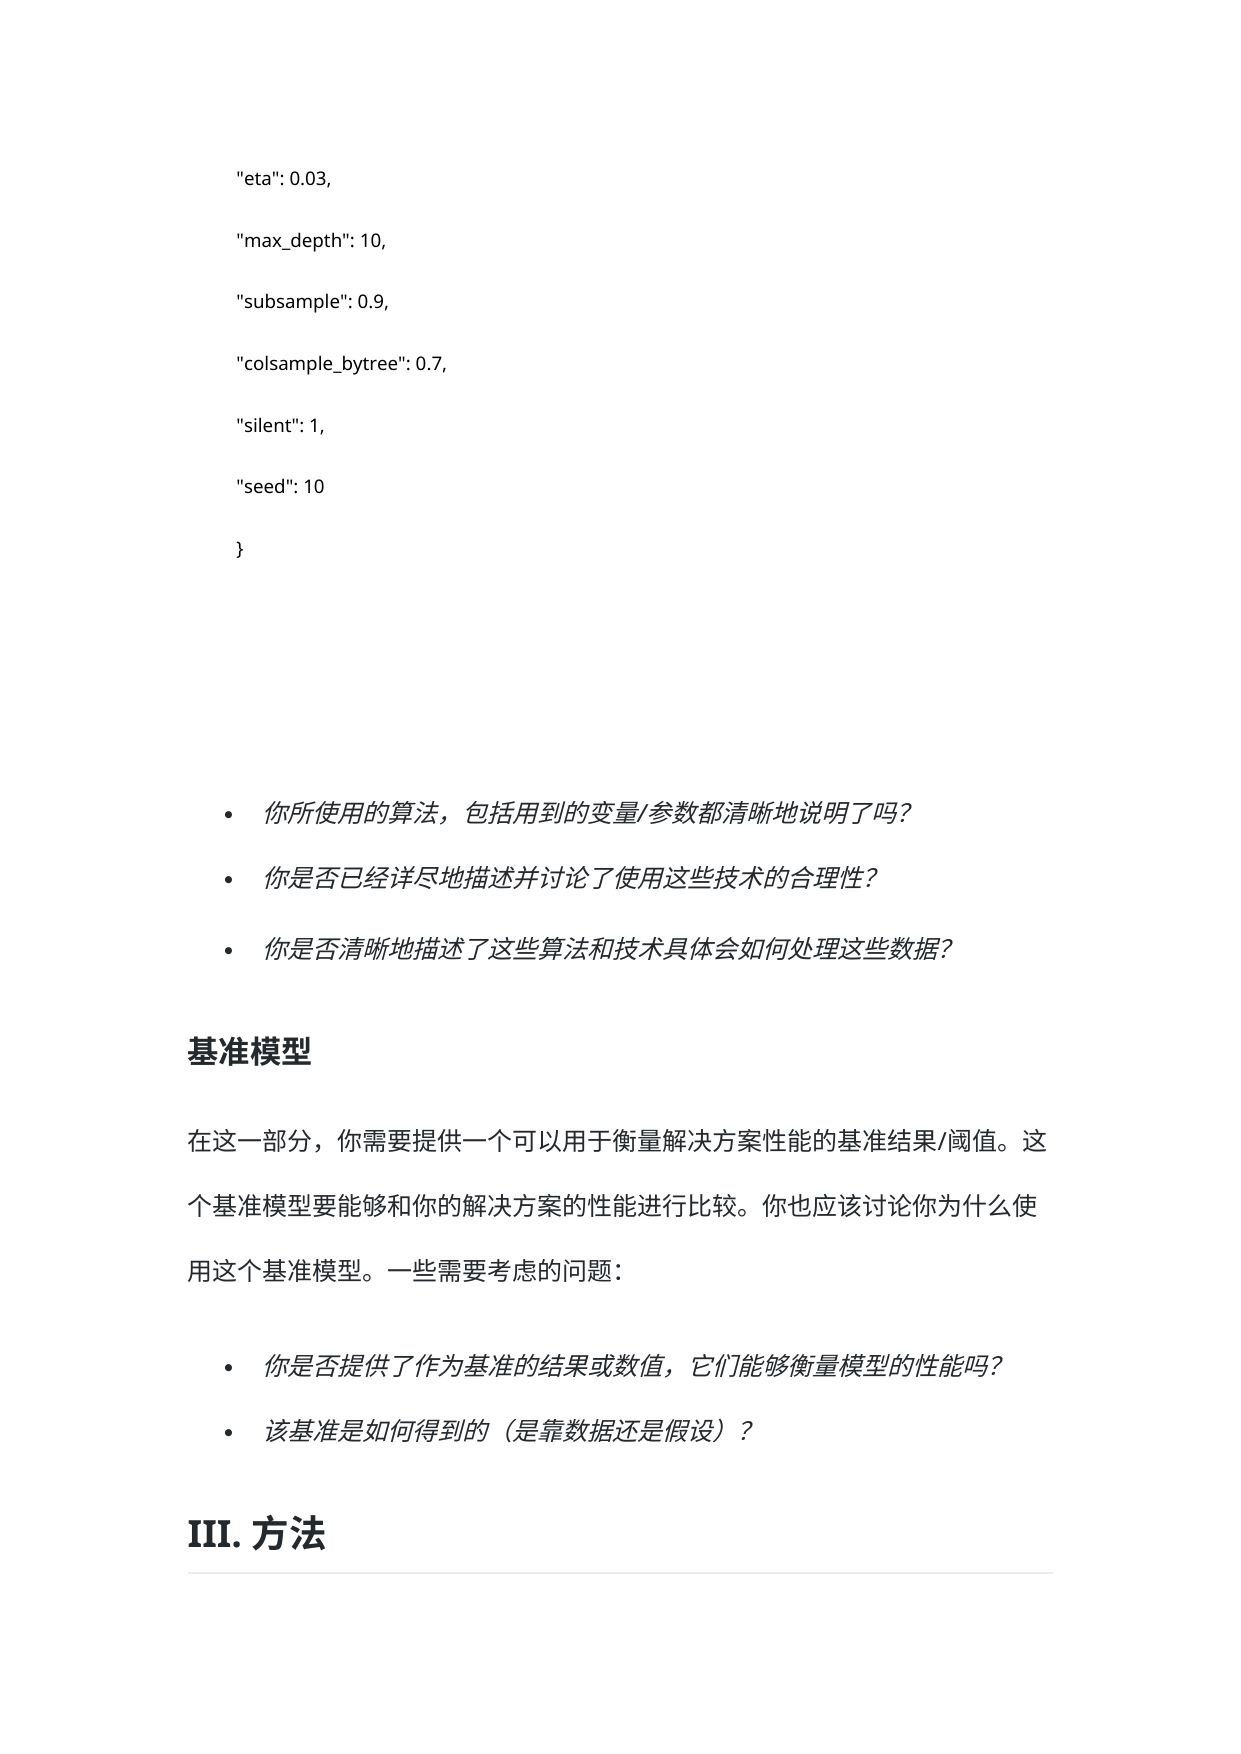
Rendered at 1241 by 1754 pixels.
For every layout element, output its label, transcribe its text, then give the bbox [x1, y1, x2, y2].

list 你是否已经详尽地描述并讨论了使用这些技术的合理性？ [225, 844, 1053, 909]
list 你是否清晰地描述了这些算法和技术具体会如何处理这些数据？ [225, 915, 1053, 980]
list 该基准是如何得到的（是靠数据还是假设）？ [225, 1397, 1053, 1462]
text "eta": 0.03, [187, 162, 1053, 194]
list 你所使用的算法，包括用到的变量/参数都清晰地说明了吗？ [225, 779, 1053, 844]
text "max_depth": 10, [187, 224, 1053, 256]
text 基准模型 [187, 1017, 1053, 1082]
text "colsample_bytree": 0.7, [187, 347, 1053, 379]
list 你是否提供了作为基准的结果或数值，它们能够衡量模型的性能吗？ [225, 1332, 1053, 1397]
text "subsample": 0.9, [187, 285, 1053, 318]
text "seed": 10 [187, 470, 1053, 503]
text 在这一部分，你需要提供一个可以用于衡量解决方案性能的基准结果/阈值。这个基准模型要能够和你的解决方案的性能进行比较。你也应该讨论你为什么使用这个基准模型。一些需要考虑的问题： [187, 1107, 1053, 1302]
text "silent": 1, [187, 409, 1053, 441]
text } [187, 532, 1053, 564]
text III. 方法 [187, 1499, 1053, 1574]
